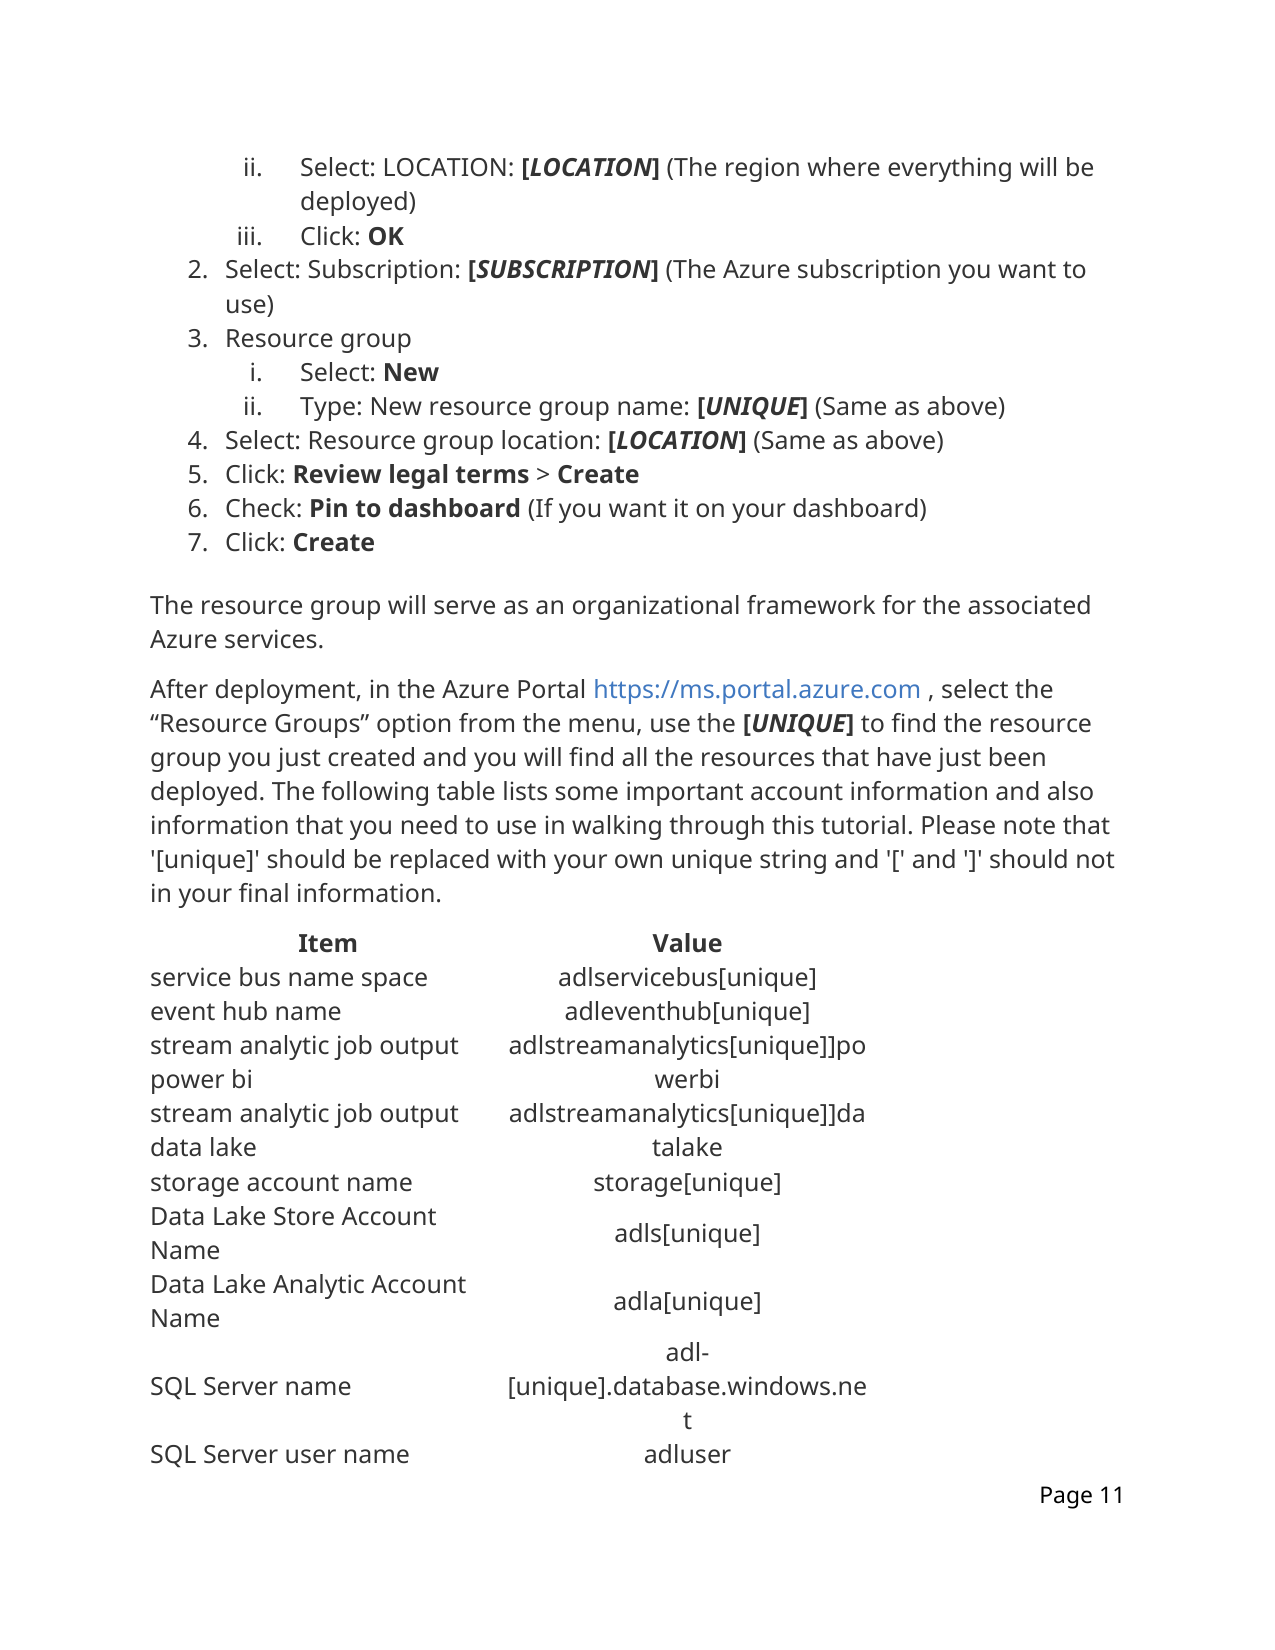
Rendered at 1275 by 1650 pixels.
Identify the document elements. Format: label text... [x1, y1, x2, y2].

list Click: OK [262, 218, 1125, 252]
text The resource group will serve as an organizational framework for the associated Azure services. [150, 588, 1125, 656]
table_header Value [506, 926, 868, 960]
table_cell storage account name [150, 1164, 506, 1198]
table_cell storage[unique] [506, 1164, 868, 1198]
table_cell stream analytic job output data lake [150, 1096, 506, 1164]
table_cell SQL Server name [150, 1335, 506, 1437]
list Click: Create [187, 525, 1125, 559]
table_cell stream analytic job output power bi [150, 1028, 506, 1096]
list Select: LOCATION: [LOCATION] (The region where everything will be deployed) [262, 150, 1125, 218]
list Type: New resource group name: [UNIQUE] (Same as above) [262, 388, 1125, 422]
table_cell adleventhub[unique] [506, 994, 868, 1028]
list Click: Review legal terms > Create [187, 457, 1125, 491]
text After deployment, in the Azure Portal https://ms.portal.azure.com , select the “Resource Groups” option from the menu, use the [UNIQUE] to find the resource group you just created and you will find all the resources that have just been deployed. The following table lists some important account information and also information that you need to use in walking through this tutorial. Please note that '[unique]' should be replaced with your own unique string and '[' and ']' should not in your final information. [150, 672, 1125, 910]
list Resource group [187, 320, 1125, 354]
table_cell service bus name space [150, 960, 506, 994]
table_cell adlstreamanalytics[unique]]powerbi [506, 1028, 868, 1096]
table_cell adla[unique] [506, 1266, 868, 1334]
table_cell adl-[unique].database.windows.net [506, 1335, 868, 1437]
list Check: Pin to dashboard (If you want it on your dashboard) [187, 491, 1125, 525]
table_cell adlstreamanalytics[unique]]datalake [506, 1096, 868, 1164]
table_cell Data Lake Store Account Name [150, 1198, 506, 1266]
list Select: Subscription: [SUBSCRIPTION] (The Azure subscription you want to use) [187, 252, 1125, 320]
table_cell SQL Server user name [150, 1437, 506, 1471]
table_cell event hub name [150, 994, 506, 1028]
table_cell Data Lake Analytic Account Name [150, 1266, 506, 1334]
table_header Item [150, 926, 506, 960]
table_cell adls[unique] [506, 1198, 868, 1266]
list Select: Resource group location: [LOCATION] (Same as above) [187, 422, 1125, 457]
list Select: New [262, 354, 1125, 388]
table_cell adluser [506, 1437, 868, 1471]
table_cell adlservicebus[unique] [506, 960, 868, 994]
